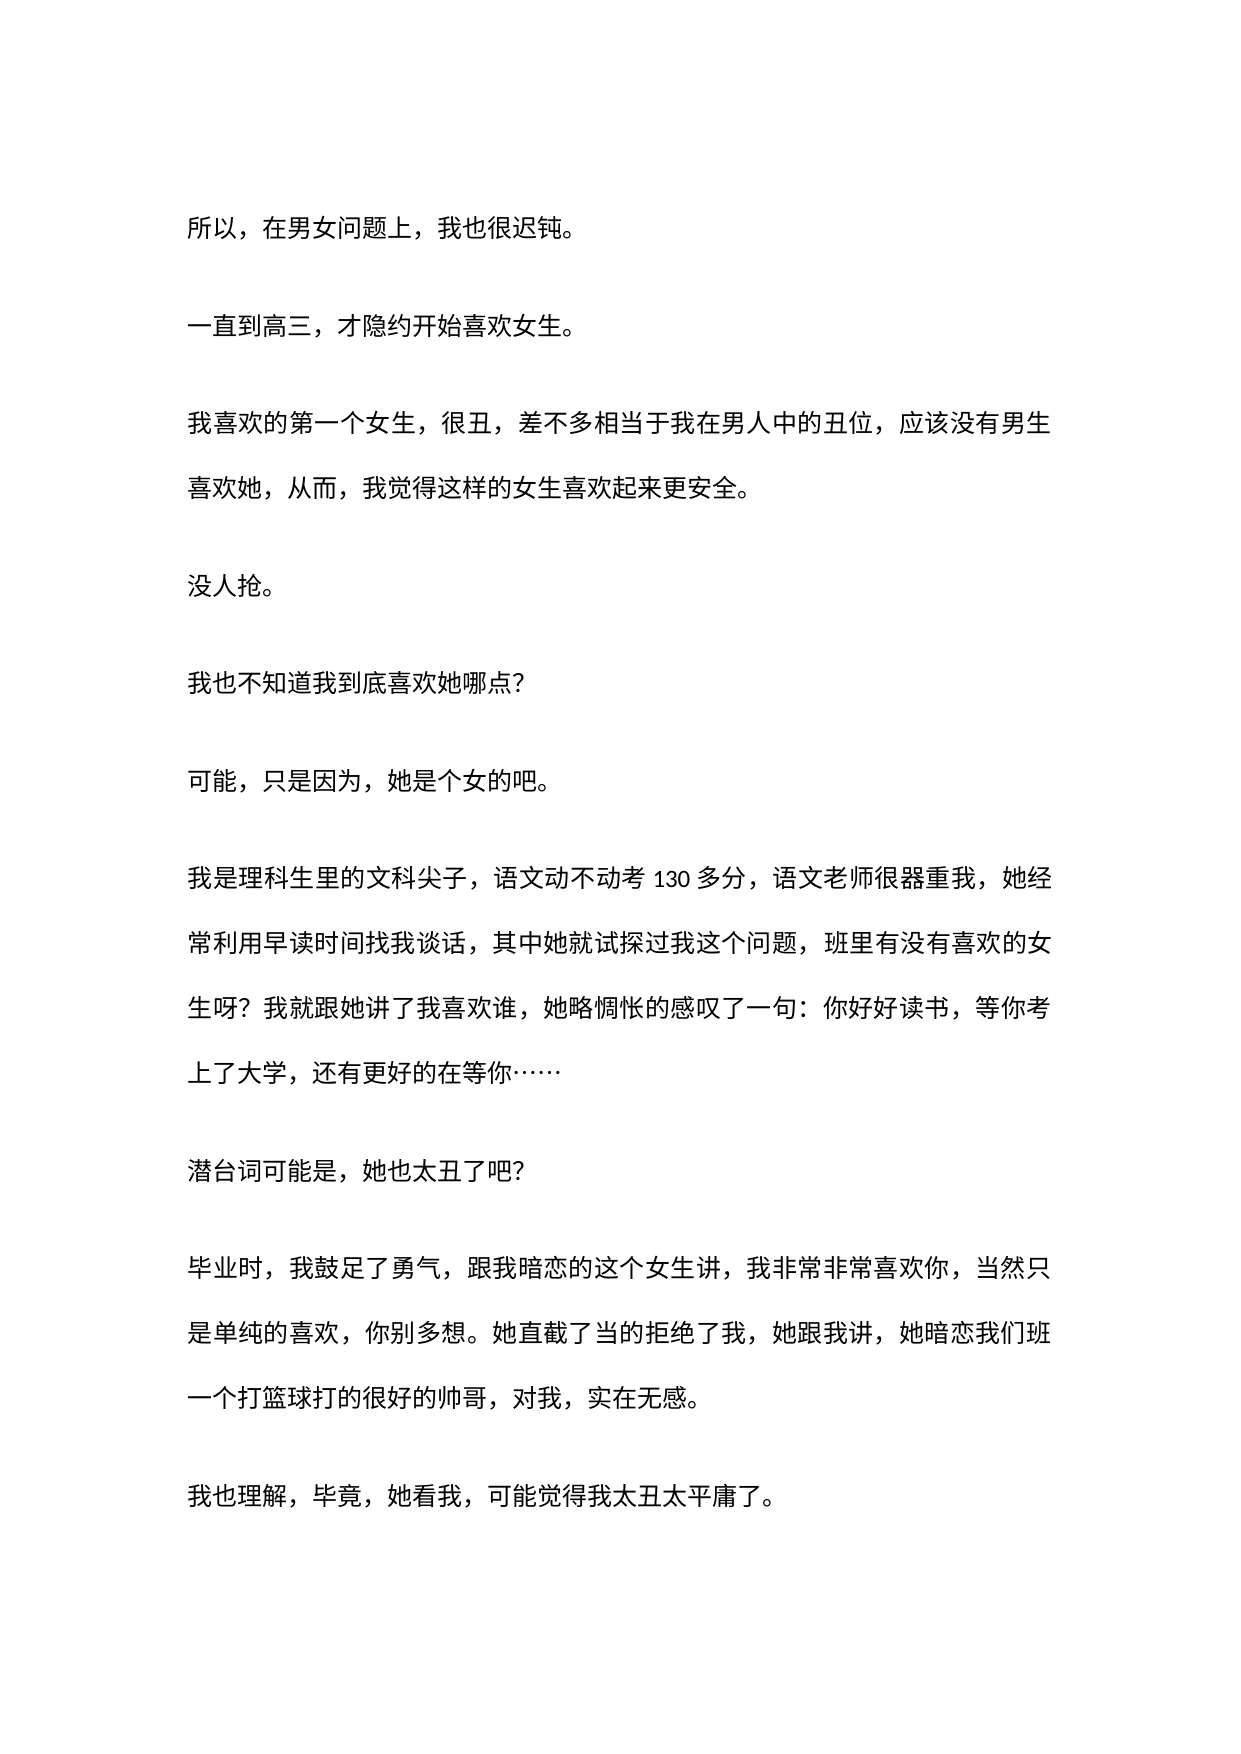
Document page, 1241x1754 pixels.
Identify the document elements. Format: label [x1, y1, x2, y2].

text [187, 162, 1053, 1527]
